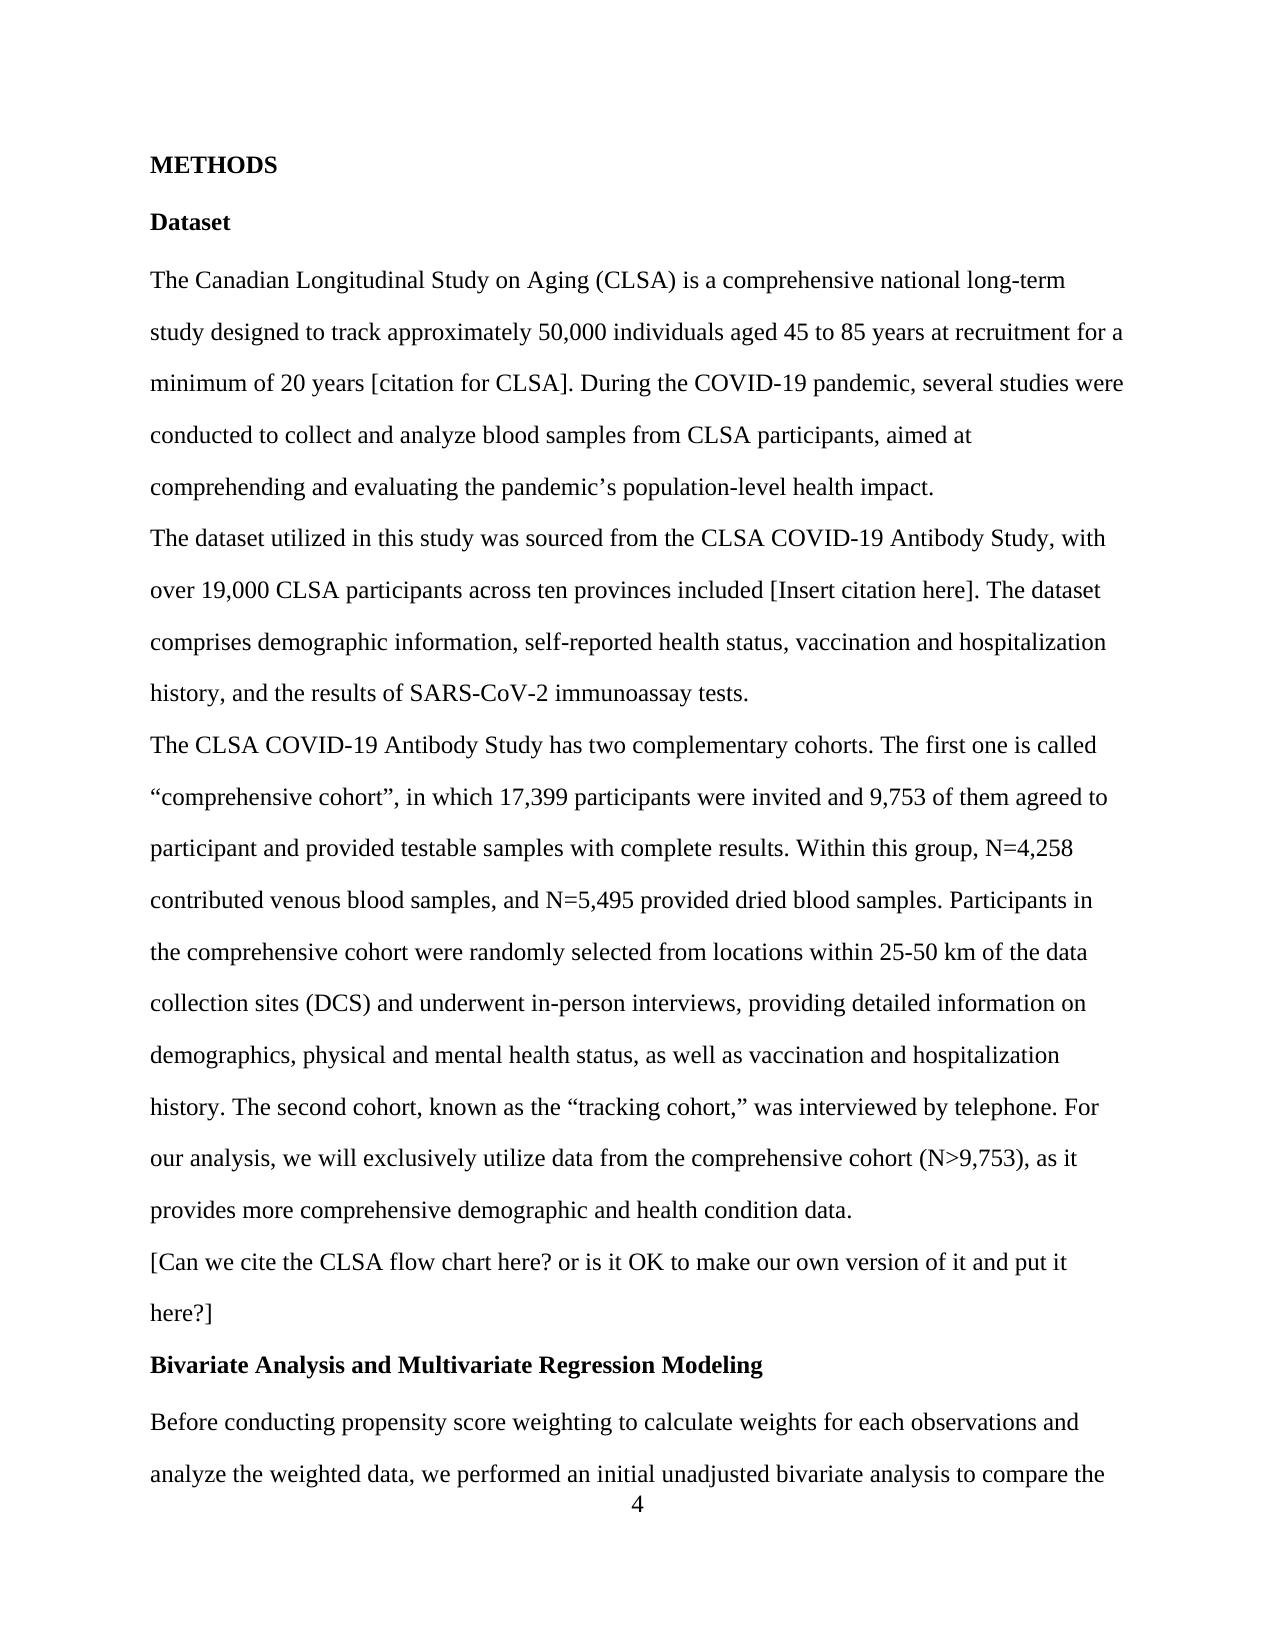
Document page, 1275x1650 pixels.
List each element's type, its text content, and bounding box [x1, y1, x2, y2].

text The CLSA COVID-19 Antibody Study has two complementary cohorts. The first one is called “comprehensive cohort”, in which 17,399 participants were invited and 9,753 of them agreed to participant and provided testable samples with complete results. Within this group, N=4,258 contributed venous blood samples, and N=5,495 provided dried blood samples. Participants in the comprehensive cohort were randomly selected from locations within 25-50 km of the data collection sites (DCS) and underwent in-person interviews, providing detailed information on demographics, physical and mental health status, as well as vaccination and hospitalization history. The second cohort, known as the “tracking cohort,” was interviewed by telephone. For our analysis, we will exclusively utilize data from the comprehensive cohort (N>9,753), as it provides more comprehensive demographic and health condition data. [150, 730, 1125, 1224]
subtitle Methods [150, 150, 1125, 179]
subtitle Bivariate Analysis and Multivariate Regression Modeling [150, 1350, 1125, 1379]
text The Canadian Longitudinal Study on Aging (CLSA) is a comprehensive national long-term study designed to track approximately 50,000 individuals aged 45 to 85 years at recruitment for a minimum of 20 years [citation for CLSA]. During the COVID-19 pandemic, several studies were conducted to collect and analyze blood samples from CLSA participants, aimed at comprehending and evaluating the pandemic’s population-level health impact. The dataset utilized in this study was sourced from the CLSA COVID-19 Antibody Study, with over 19,000 CLSA participants across ten provinces included [Insert citation here]. The dataset comprises demographic information, self-reported health status, vaccination and hospitalization history, and the results of SARS-CoV-2 immunoassay tests. [150, 265, 1125, 707]
text [Can we cite the CLSA flow chart here? or is it OK to make our own version of it and put it here?] [150, 1247, 1125, 1327]
subtitle Dataset [150, 207, 1125, 236]
